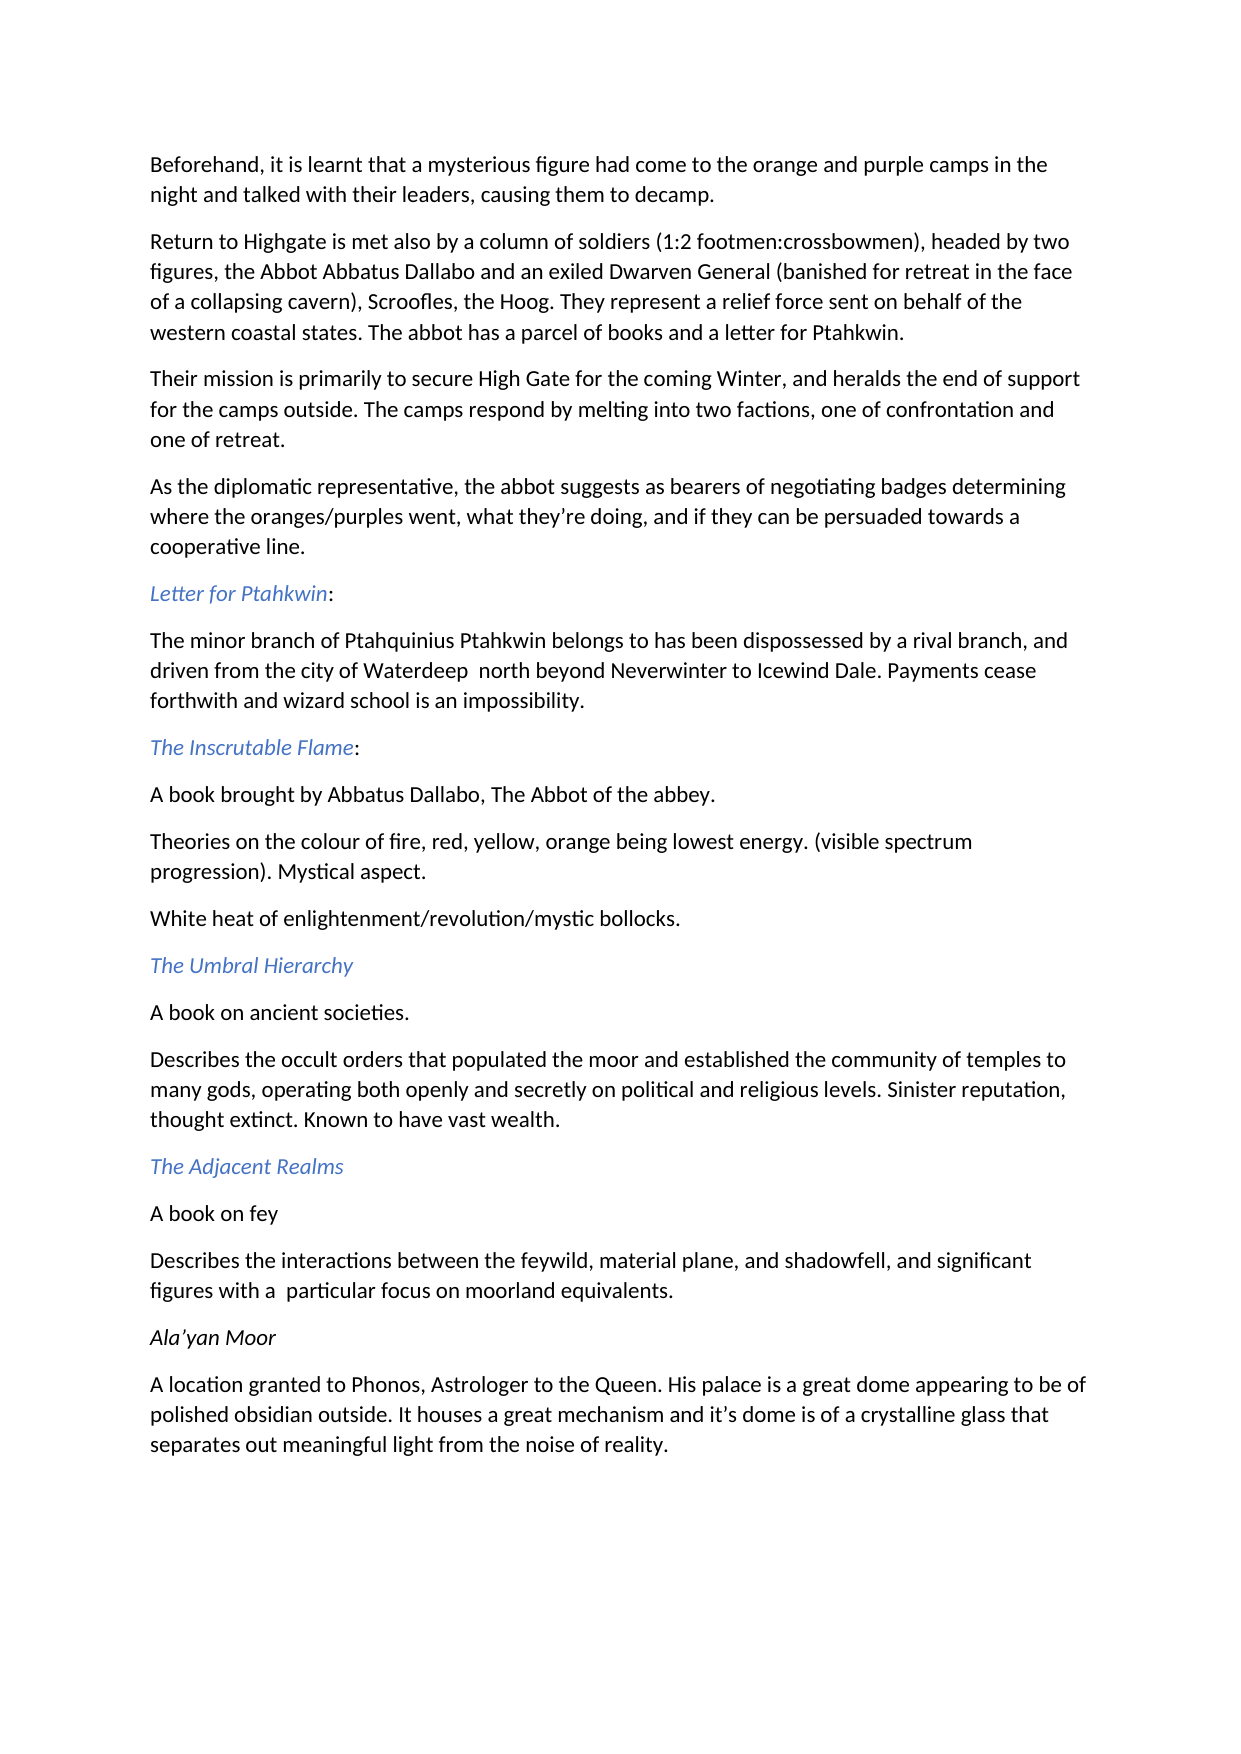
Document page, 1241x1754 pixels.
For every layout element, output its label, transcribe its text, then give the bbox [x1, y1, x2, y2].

text Ala’yan Moor [150, 1323, 1090, 1351]
text A book on fey [150, 1199, 1090, 1227]
text A location granted to Phonos, Astrologer to the Queen. His palace is a great dome appearing to be of polished obsidian outside. It houses a great mechanism and it’s dome is of a crystalline glass that separates out meaningful light from the noise of reality. [150, 1370, 1090, 1458]
text The Adjacent Realms [150, 1152, 1090, 1180]
text Return to Highgate is met also by a column of soldiers (1:2 footmen:crossbowmen), headed by two figures, the Abbot Abbatus Dallabo and an exiled Dwarven General (banished for retreat in the face of a collapsing cavern), Scroofles, the Hoog. They represent a relief force sent on behalf of the western coastal states. The abbot has a parcel of books and a letter for Ptahkwin. [150, 227, 1090, 346]
text A book on ancient societies. [150, 998, 1090, 1026]
text Describes the occult orders that populated the moor and established the community of temples to many gods, operating both openly and secretly on political and religious levels. Sinister reputation, thought extinct. Known to have vast wealth. [150, 1045, 1090, 1133]
text The minor branch of Ptahquinius Ptahkwin belongs to has been dispossessed by a rival branch, and driven from the city of Waterdeep north beyond Neverwinter to Icewind Dale. Payments cease forthwith and wizard school is an impossibility. [150, 626, 1090, 714]
text Theories on the colour of fire, red, yellow, orange being lowest energy. (visible spectrum progression). Mystical aspect. [150, 827, 1090, 885]
text White heat of enlightenment/revolution/mystic bollocks. [150, 904, 1090, 932]
text A book brought by Abbatus Dallabo, The Abbot of the abbey. [150, 780, 1090, 808]
text The Inscrutable Flame: [150, 733, 1090, 761]
text Letter for Ptahkwin: [150, 579, 1090, 607]
text Their mission is primarily to secure High Gate for the coming Winter, and heralds the end of support for the camps outside. The camps respond by melting into two factions, one of confrontation and one of retreat. [150, 364, 1090, 453]
text Describes the interactions between the feywild, material plane, and shadowfell, and significant figures with a particular focus on moorland equivalents. [150, 1246, 1090, 1304]
text As the diplomatic representative, the abbot suggests as bearers of negotiating badges determining where the oranges/purples went, what they’re doing, and if they can be persuaded towards a cooperative line. [150, 472, 1090, 560]
text Beforehand, it is learnt that a mysterious figure had come to the orange and purple camps in the night and talked with their leaders, causing them to decamp. [150, 150, 1090, 208]
text The Umbral Hierarchy [150, 951, 1090, 979]
